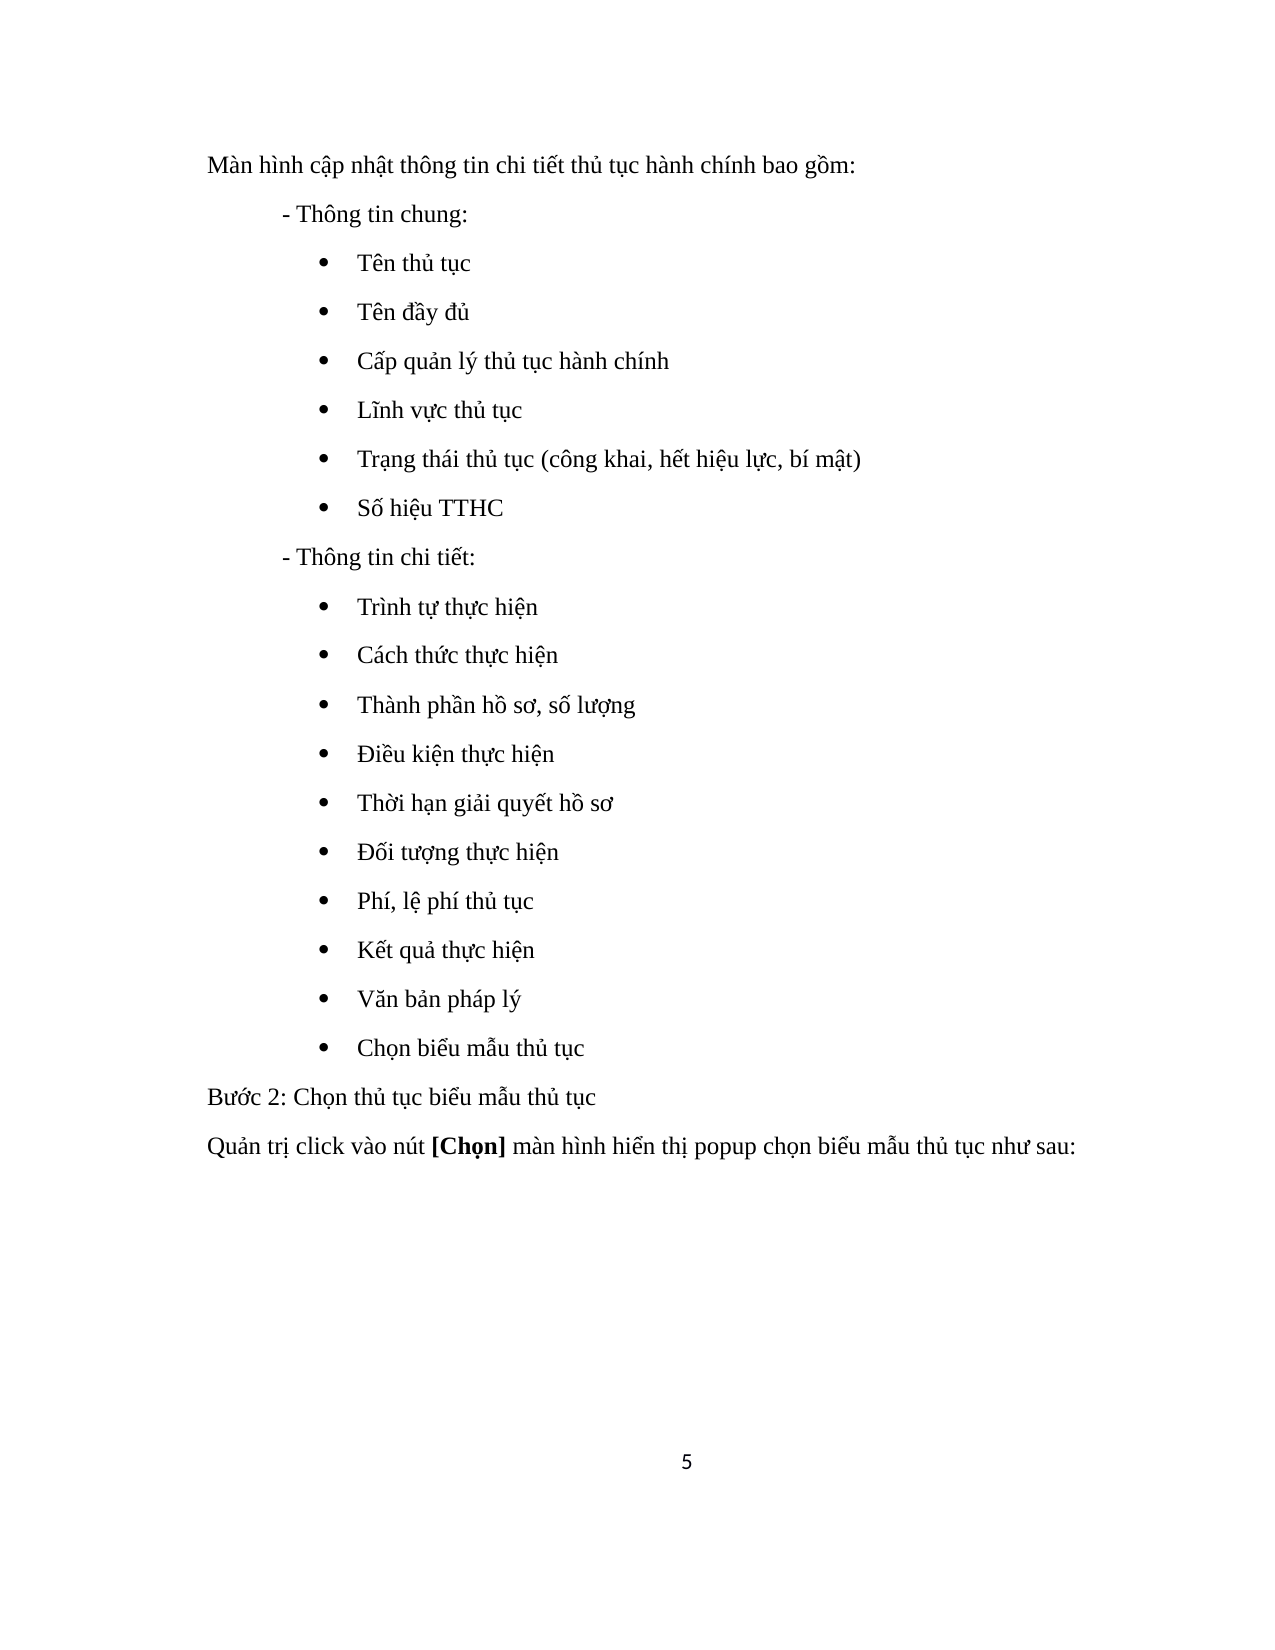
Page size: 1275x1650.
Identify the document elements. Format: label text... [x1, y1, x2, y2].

list Lĩnh vực thủ tục [319, 395, 1167, 424]
text Bước 2: Chọn thủ tục biểu mẫu thủ tục [207, 1082, 1167, 1111]
list Cấp quản lý thủ tục hành chính [319, 346, 1167, 375]
list Tên đầy đủ [319, 297, 1167, 326]
list Tên thủ tục [319, 248, 1167, 277]
list Đối tượng thực hiện [319, 837, 1167, 866]
list Chọn biểu mẫu thủ tục [319, 1033, 1167, 1062]
list Trình tự thực hiện [319, 592, 1167, 620]
list Số hiệu TTHC [319, 493, 1167, 522]
list Thời hạn giải quyết hồ sơ [319, 788, 1167, 817]
list Thành phần hồ sơ, số lượng [319, 690, 1167, 718]
text - Thông tin chung: [282, 199, 1167, 228]
text Quản trị click vào nút [Chọn] màn hình hiển thị popup chọn biểu mẫu thủ tục như sau: [207, 1131, 1167, 1160]
list Cách thức thực hiện [319, 641, 1167, 669]
list Phí, lệ phí thủ tục [319, 886, 1167, 915]
list Văn bản pháp lý [319, 984, 1167, 1013]
text - Thông tin chi tiết: [282, 542, 1167, 571]
text Màn hình cập nhật thông tin chi tiết thủ tục hành chính bao gồm: [207, 150, 1167, 179]
list Điều kiện thực hiện [319, 739, 1167, 767]
list Kết quả thực hiện [319, 935, 1167, 964]
list Trạng thái thủ tục (công khai, hết hiệu lực, bí mật) [319, 444, 1167, 473]
